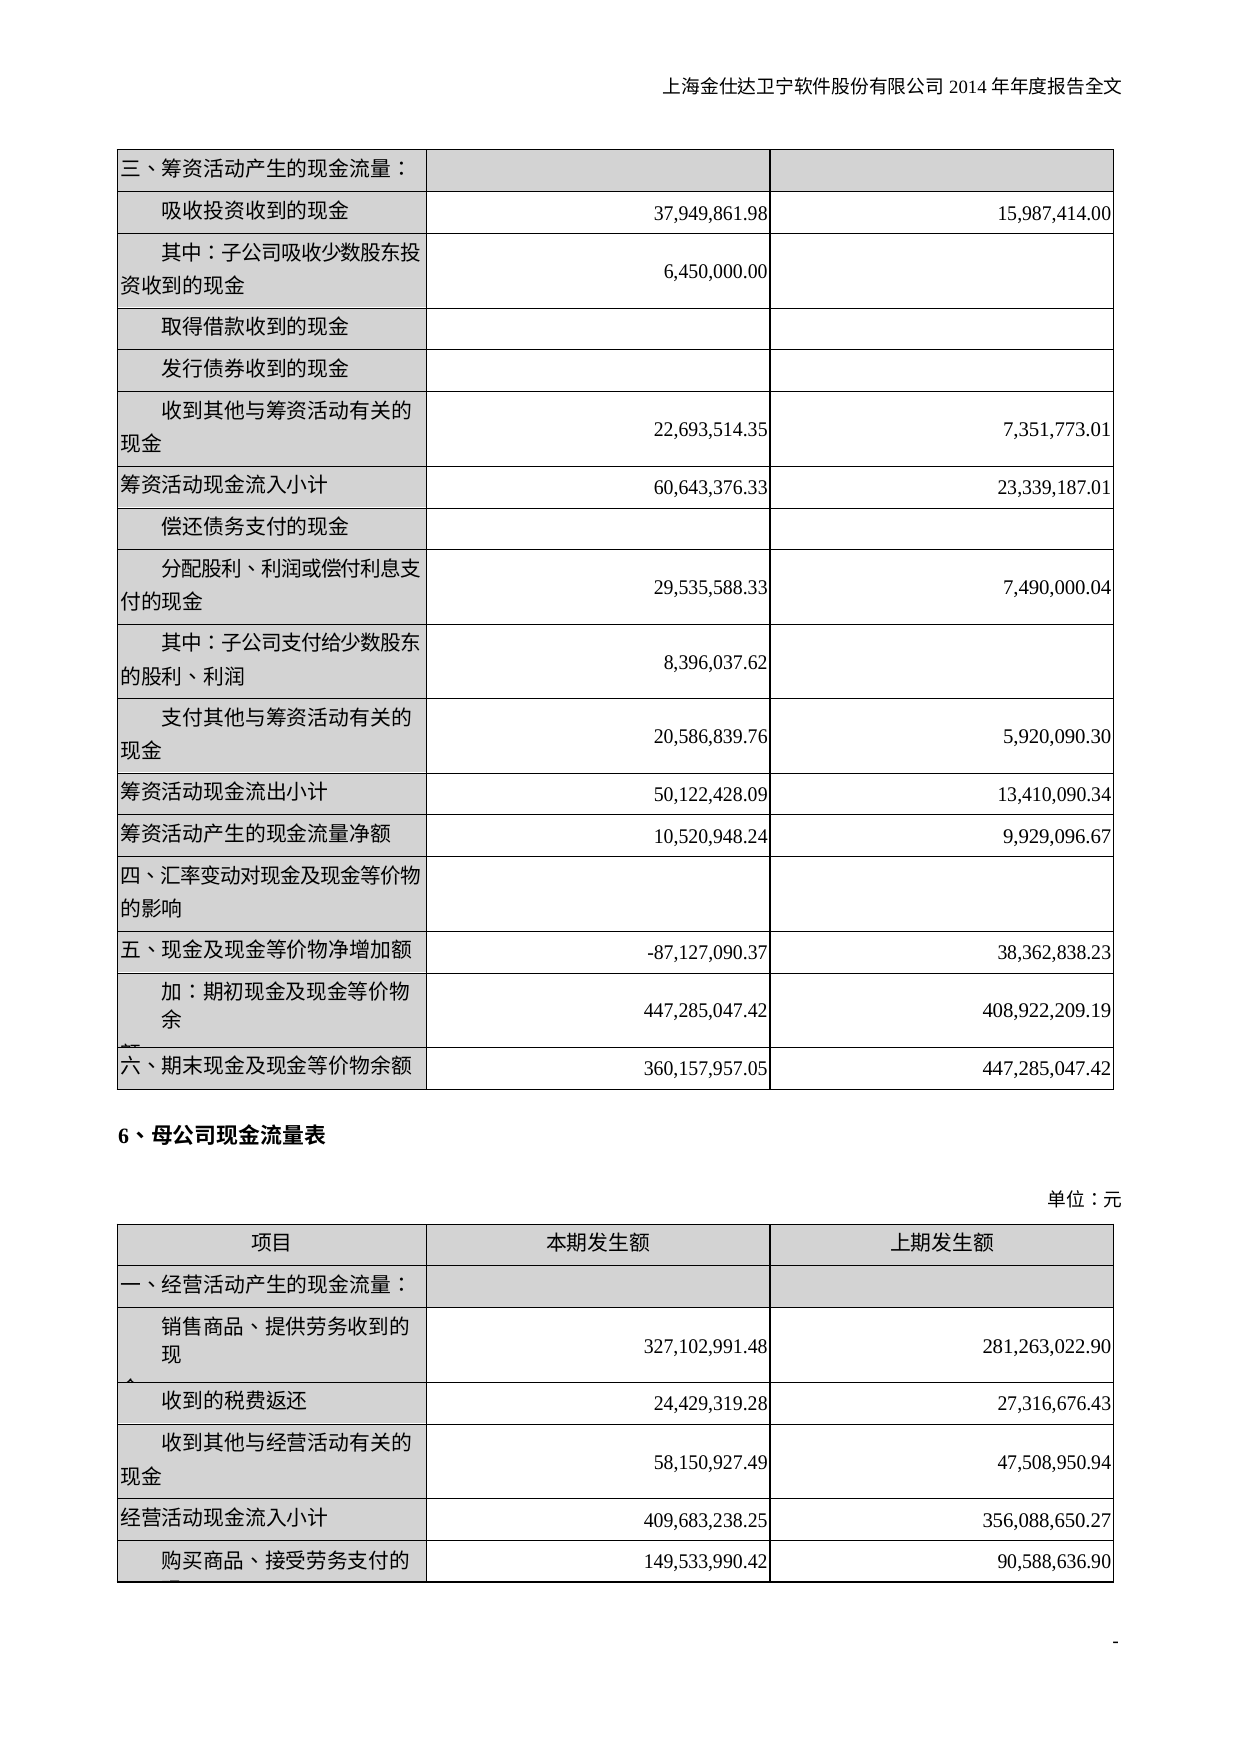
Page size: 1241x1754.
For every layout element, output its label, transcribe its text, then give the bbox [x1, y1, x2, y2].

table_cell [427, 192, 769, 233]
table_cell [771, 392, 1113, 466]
subtitle 6、母公司现金流量表 [118, 1119, 1134, 1149]
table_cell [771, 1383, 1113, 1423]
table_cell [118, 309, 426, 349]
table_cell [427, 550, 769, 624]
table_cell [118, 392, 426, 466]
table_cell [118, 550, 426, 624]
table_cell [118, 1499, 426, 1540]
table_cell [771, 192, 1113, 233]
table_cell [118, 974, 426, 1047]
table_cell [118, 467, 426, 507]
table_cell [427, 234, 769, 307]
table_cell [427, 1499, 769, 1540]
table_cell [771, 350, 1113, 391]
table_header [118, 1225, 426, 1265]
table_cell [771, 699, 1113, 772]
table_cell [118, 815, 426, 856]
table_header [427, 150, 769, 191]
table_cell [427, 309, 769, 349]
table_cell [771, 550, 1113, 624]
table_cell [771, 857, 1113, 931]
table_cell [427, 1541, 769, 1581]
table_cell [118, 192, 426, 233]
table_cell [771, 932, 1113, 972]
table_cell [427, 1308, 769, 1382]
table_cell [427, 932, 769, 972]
text 单位：元 [106, 1187, 1122, 1212]
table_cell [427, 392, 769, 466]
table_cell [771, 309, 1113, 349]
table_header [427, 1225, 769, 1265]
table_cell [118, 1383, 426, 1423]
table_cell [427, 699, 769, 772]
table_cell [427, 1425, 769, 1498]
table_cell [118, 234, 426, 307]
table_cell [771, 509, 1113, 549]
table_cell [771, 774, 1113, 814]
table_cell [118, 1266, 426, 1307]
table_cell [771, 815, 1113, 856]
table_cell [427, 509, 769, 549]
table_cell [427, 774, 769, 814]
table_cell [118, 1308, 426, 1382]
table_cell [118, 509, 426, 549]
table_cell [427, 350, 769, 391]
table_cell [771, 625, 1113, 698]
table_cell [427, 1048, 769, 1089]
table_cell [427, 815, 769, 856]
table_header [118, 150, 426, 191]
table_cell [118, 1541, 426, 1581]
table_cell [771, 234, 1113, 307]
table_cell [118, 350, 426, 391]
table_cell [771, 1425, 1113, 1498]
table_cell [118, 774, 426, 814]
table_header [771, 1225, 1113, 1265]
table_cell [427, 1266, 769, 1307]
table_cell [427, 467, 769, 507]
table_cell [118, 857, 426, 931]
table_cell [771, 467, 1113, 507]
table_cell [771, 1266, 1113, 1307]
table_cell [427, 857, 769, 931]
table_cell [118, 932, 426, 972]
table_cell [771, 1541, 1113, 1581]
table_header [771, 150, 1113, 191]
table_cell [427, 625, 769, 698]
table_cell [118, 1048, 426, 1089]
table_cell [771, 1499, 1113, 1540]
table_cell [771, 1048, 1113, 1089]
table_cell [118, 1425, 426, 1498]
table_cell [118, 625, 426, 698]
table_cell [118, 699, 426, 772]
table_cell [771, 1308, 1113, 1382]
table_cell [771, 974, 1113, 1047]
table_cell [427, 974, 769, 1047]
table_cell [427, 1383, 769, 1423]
